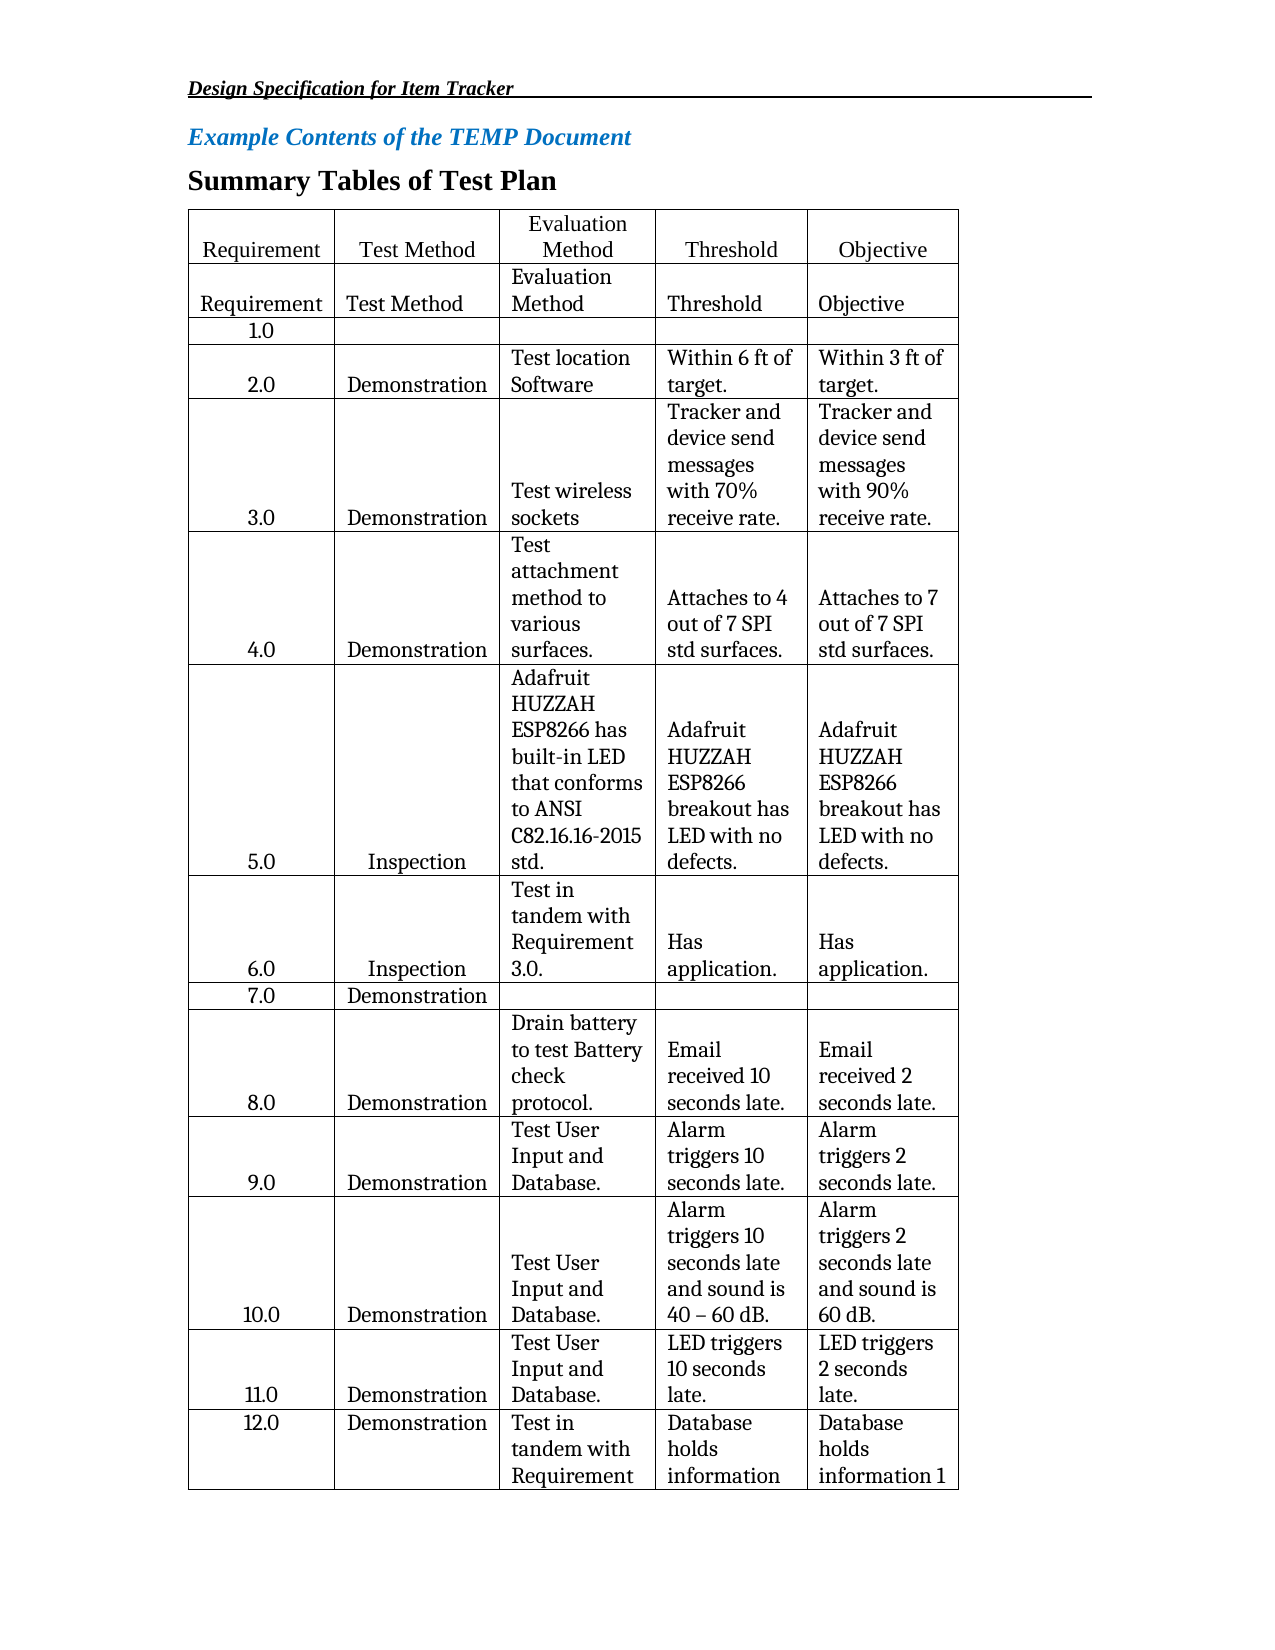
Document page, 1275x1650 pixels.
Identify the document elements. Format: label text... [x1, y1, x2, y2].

table_cell LED triggers 2 seconds late. [808, 1330, 958, 1409]
table_header Test Method [335, 210, 499, 263]
table_cell Demonstration [335, 1197, 499, 1328]
table_header Objective [808, 210, 958, 263]
table_cell Within 3 ft of target. [808, 345, 958, 398]
table_cell [500, 983, 655, 1009]
table_cell 2.0 [189, 345, 334, 398]
table_cell Objective [808, 264, 958, 317]
table_cell Demonstration [335, 1410, 499, 1489]
table_cell 9.0 [189, 1117, 334, 1196]
table_cell [656, 318, 807, 344]
table_cell Tracker and device send messages with 70% receive rate. [656, 399, 807, 531]
table_cell 4.0 [189, 532, 334, 663]
text Summary Tables of Test Plan [187, 163, 1087, 197]
table_cell Attaches to 4 out of 7 SPI std surfaces. [656, 532, 807, 663]
table_cell [656, 983, 807, 1009]
table_cell 1.0 [189, 318, 334, 344]
table_cell Requirement [189, 264, 334, 317]
table_cell Attaches to 7 out of 7 SPI std surfaces. [808, 532, 958, 663]
table_cell 10.0 [189, 1197, 334, 1328]
table_cell Demonstration [335, 532, 499, 663]
table_cell Demonstration [335, 1117, 499, 1196]
table_cell Alarm triggers 2 seconds late and sound is 60 dB. [808, 1197, 958, 1328]
table_cell Evaluation Method [500, 264, 655, 317]
table_cell [808, 983, 958, 1009]
table_cell Tracker and device send messages with 90% receive rate. [808, 399, 958, 531]
table_cell Database holds information 1 data packet late. [808, 1410, 958, 1489]
table_cell [500, 318, 655, 344]
table_cell Test in tandem with Requirement 2.0. [500, 1410, 655, 1489]
table_header Evaluation Method [500, 210, 655, 263]
table_cell Test location Software [500, 345, 655, 398]
table_cell LED triggers 10 seconds late. [656, 1330, 807, 1409]
table_cell 5.0 [189, 665, 334, 875]
table_cell Has application. [656, 876, 807, 982]
table_cell 8.0 [189, 1010, 334, 1116]
table_cell [808, 318, 958, 344]
table_cell Threshold [656, 264, 807, 317]
table_cell Test User Input and Database. [500, 1197, 655, 1328]
table_cell Inspection [335, 665, 499, 875]
table_cell Has application. [808, 876, 958, 982]
table_cell Demonstration [335, 345, 499, 398]
table_cell Demonstration [335, 983, 499, 1009]
table_cell 12.0 [189, 1410, 334, 1489]
table_cell 11.0 [189, 1330, 334, 1409]
table_cell Test wireless sockets [500, 399, 655, 531]
table_cell Database holds information 5 data packets late. [656, 1410, 807, 1489]
table_cell Inspection [335, 876, 499, 982]
table_cell 3.0 [189, 399, 334, 531]
table_cell Test attachment method to various surfaces. [500, 532, 655, 663]
table_cell Email received 2 seconds late. [808, 1010, 958, 1116]
table_cell 7.0 [189, 983, 334, 1009]
table_cell [335, 318, 499, 344]
table_cell Adafruit HUZZAH ESP8266 has built-in LED that conforms to ANSI C82.16.16-2015 std. [500, 665, 655, 875]
table_cell Alarm triggers 2 seconds late. [808, 1117, 958, 1196]
table_cell Test User Input and Database. [500, 1117, 655, 1196]
table_cell 6.0 [189, 876, 334, 982]
table_cell Demonstration [335, 1330, 499, 1409]
table_cell Test Method [335, 264, 499, 317]
table_cell Adafruit HUZZAH ESP8266 breakout has LED with no defects. [808, 665, 958, 875]
table_cell Within 6 ft of target. [656, 345, 807, 398]
table_cell Demonstration [335, 1010, 499, 1116]
table_cell Drain battery to test Battery check protocol. [500, 1010, 655, 1116]
table_cell Test in tandem with Requirement 3.0. [500, 876, 655, 982]
table_cell Demonstration [335, 399, 499, 531]
table_cell Alarm triggers 10 seconds late and sound is 40 – 60 dB. [656, 1197, 807, 1328]
table_cell Email received 10 seconds late. [656, 1010, 807, 1116]
table_cell Test User Input and Database. [500, 1330, 655, 1409]
text Example Contents of the TEMP Document [187, 122, 1087, 151]
table_cell Alarm triggers 10 seconds late. [656, 1117, 807, 1196]
table_header Threshold [656, 210, 807, 263]
table_cell Adafruit HUZZAH ESP8266 breakout has LED with no defects. [656, 665, 807, 875]
table_header Requirement [189, 210, 334, 263]
